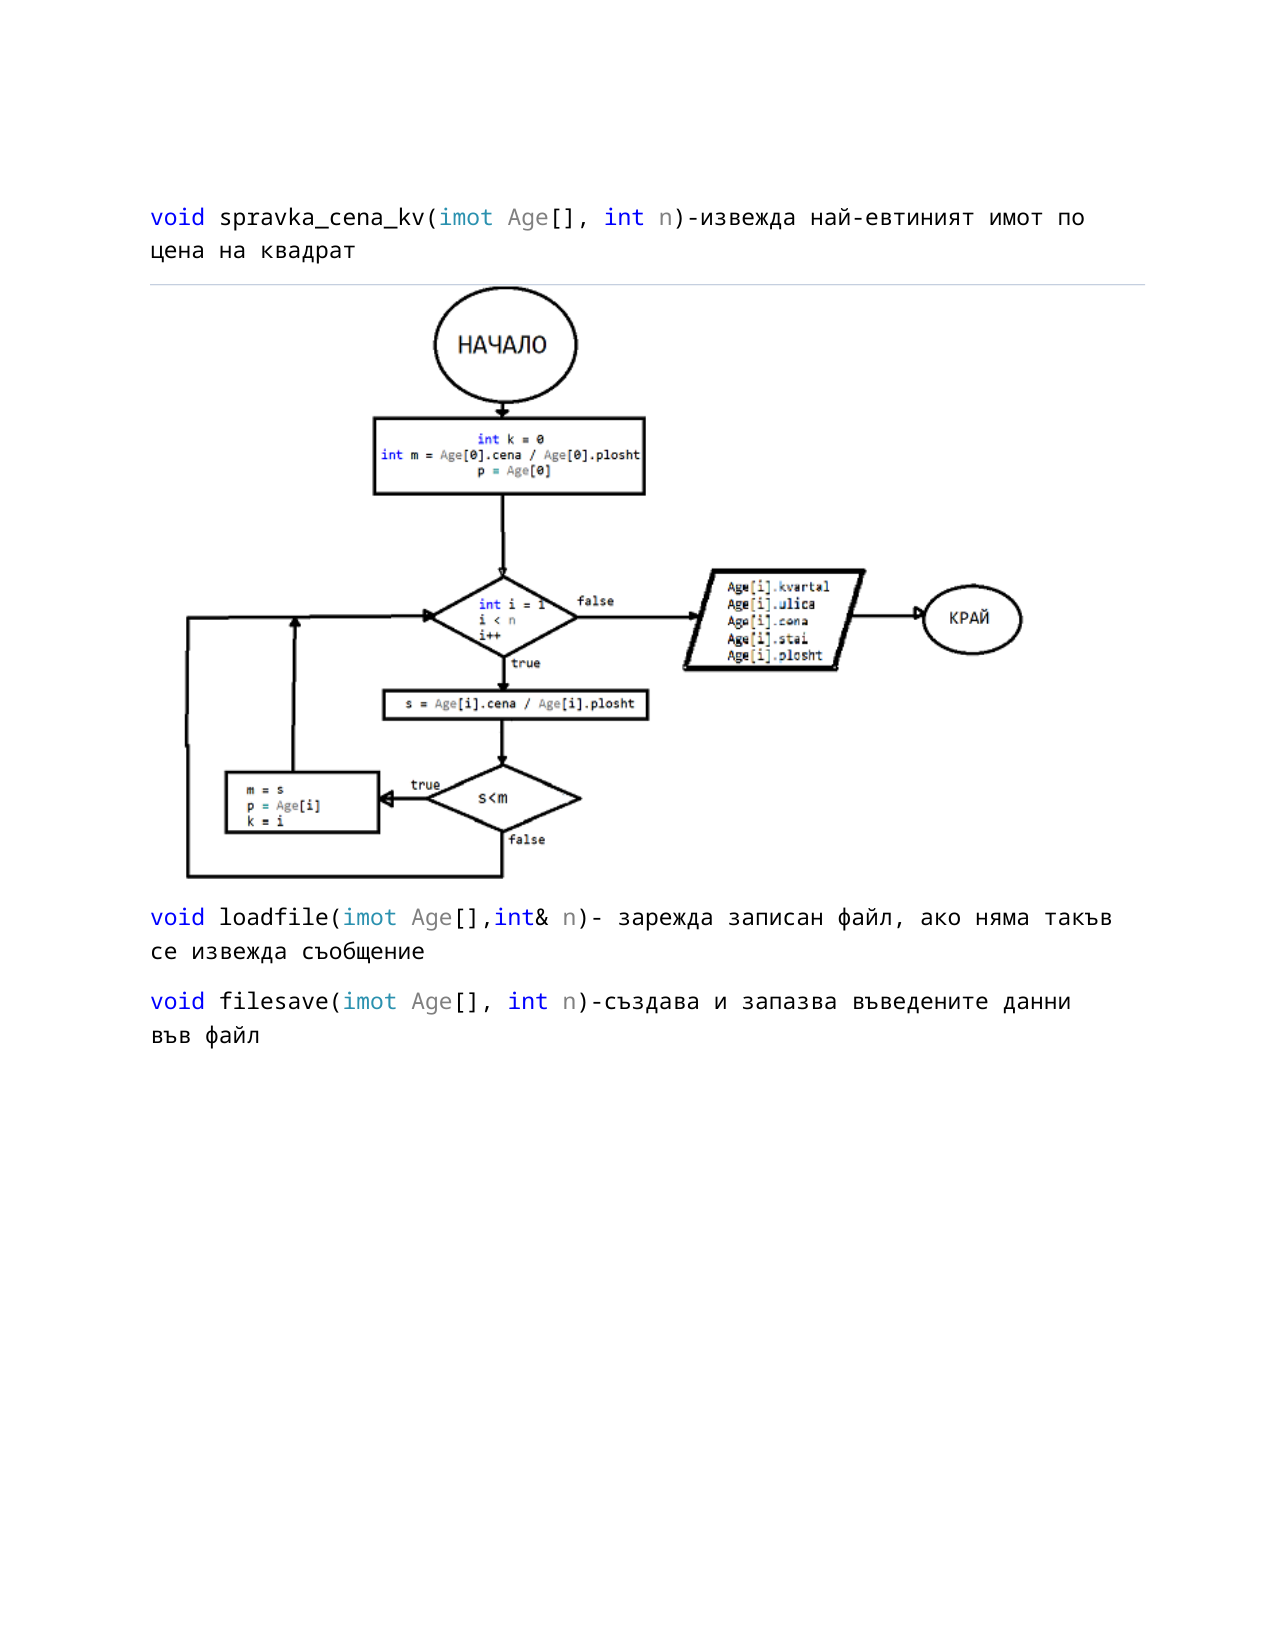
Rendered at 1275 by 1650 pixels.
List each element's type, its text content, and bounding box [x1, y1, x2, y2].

text void spravka_cena_kv(imot Age[], int n)-извежда най-евтиният имот по цена на квадрат [150, 200, 1125, 265]
text void loadfile(imot Age[],int& n)- зарежда записан файл, ако няма такъв се извежда съобщение [150, 901, 1125, 966]
picture [150, 284, 1146, 883]
text void filesave(imot Age[], int n)-създава и запазва въведените данни във файл [150, 985, 1125, 1050]
